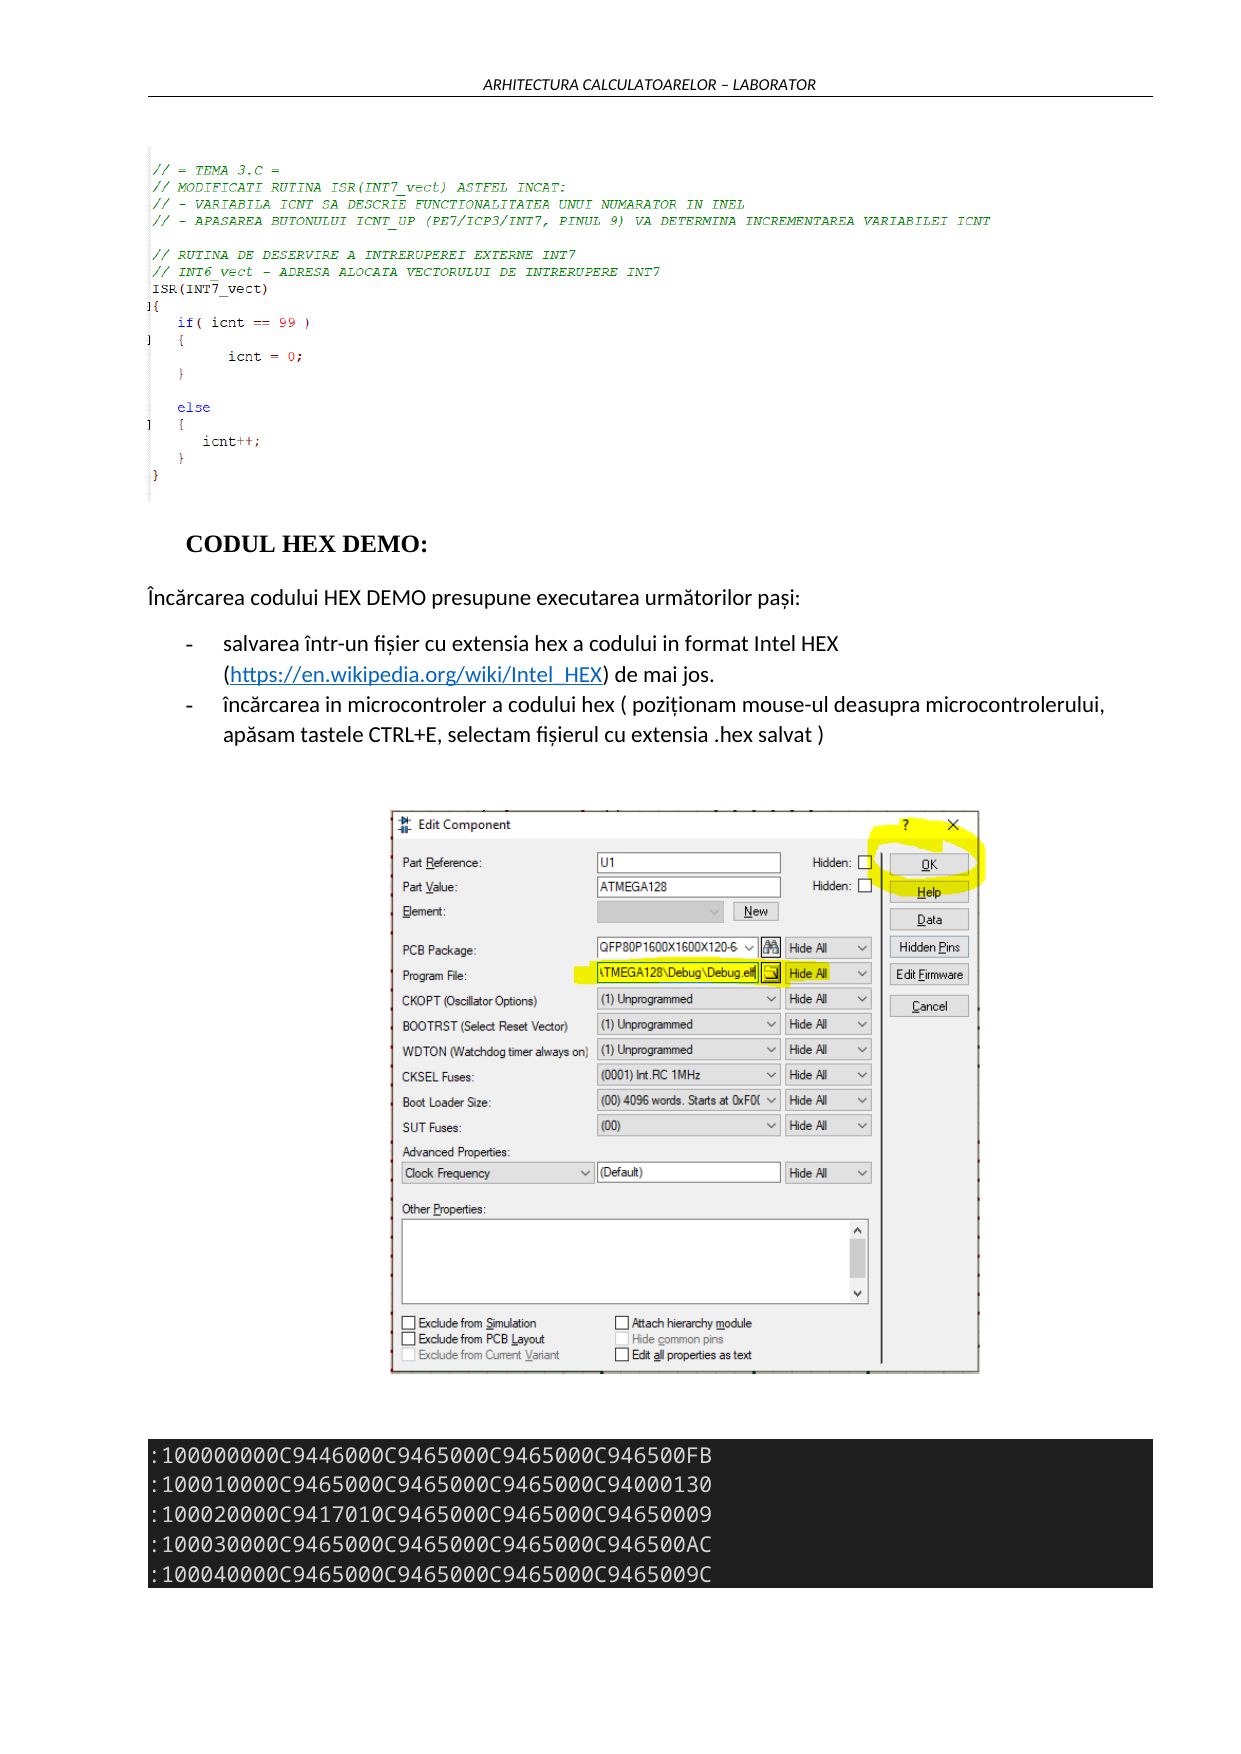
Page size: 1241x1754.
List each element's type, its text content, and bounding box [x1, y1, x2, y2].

text :100030000C9465000C9465000C9465000C946500AC [148, 1529, 1153, 1559]
text :100020000C9417010C9465000C9465000C94650009 [148, 1499, 1153, 1529]
list apăsam tastele CTRL+E, selectam fișierul cu extensia .hex salvat ) [223, 720, 1153, 748]
text :100000000C9446000C9465000C9465000C946500FB [148, 1439, 1153, 1469]
text :100040000C9465000C9465000C9465000C9465009C [148, 1559, 1153, 1588]
list salvarea într-un fișier cu extensia hex a codului in format Intel HEX (https://en.wikipedia.org/wiki/Intel_HEX) de mai jos. [185, 629, 1153, 688]
subtitle CODUL HEX DEMO: [185, 529, 1153, 558]
picture [390, 810, 986, 1374]
text :100010000C9465000C9465000C9465000C94000130 [148, 1469, 1153, 1499]
picture [147, 147, 1154, 502]
text Încărcarea codului HEX DEMO presupune executarea următorilor pași: [148, 583, 1153, 611]
list încărcarea in microcontroler a codului hex ( poziționam mouse-ul deasupra microcontrolerului, [185, 690, 1153, 718]
